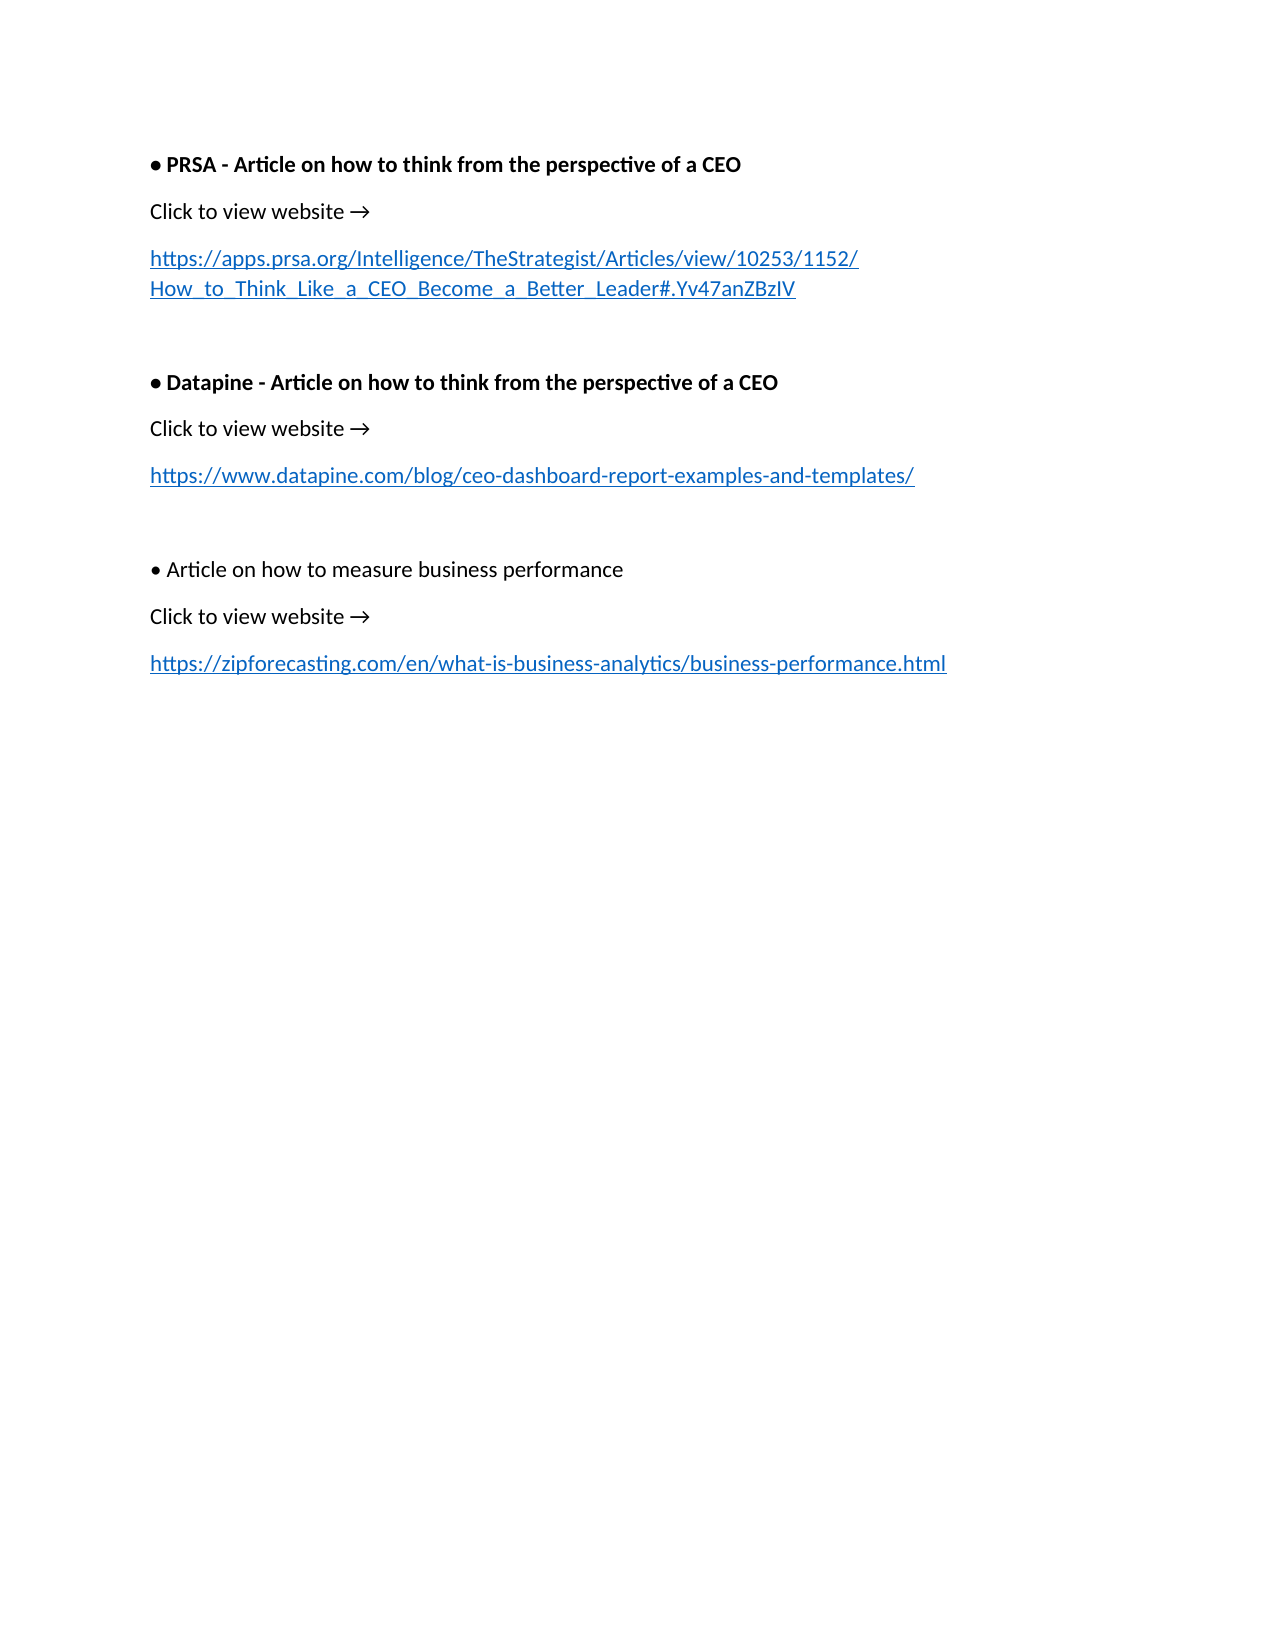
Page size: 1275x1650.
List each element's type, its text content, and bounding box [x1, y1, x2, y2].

text Click to view website → [150, 414, 1125, 443]
text https://www.datapine.com/blog/ceo-dashboard-report-examples-and-templates/ [150, 461, 1125, 489]
text Click to view website → [150, 602, 1125, 630]
text • Article on how to measure business performance [150, 555, 1125, 583]
text https://apps.prsa.org/Intelligence/TheStrategist/Articles/view/10253/1152/How_to_Think_Like_a_CEO_Become_a_Better_Leader#.Yv47anZBzIV [150, 244, 1125, 302]
text https://zipforecasting.com/en/what-is-business-analytics/business-performance.html [150, 649, 1125, 677]
text • Datapine - Article on how to think from the perspective of a CEO [150, 368, 1125, 396]
text • PRSA - Article on how to think from the perspective of a CEO [150, 150, 1125, 178]
text Click to view website → [150, 197, 1125, 225]
